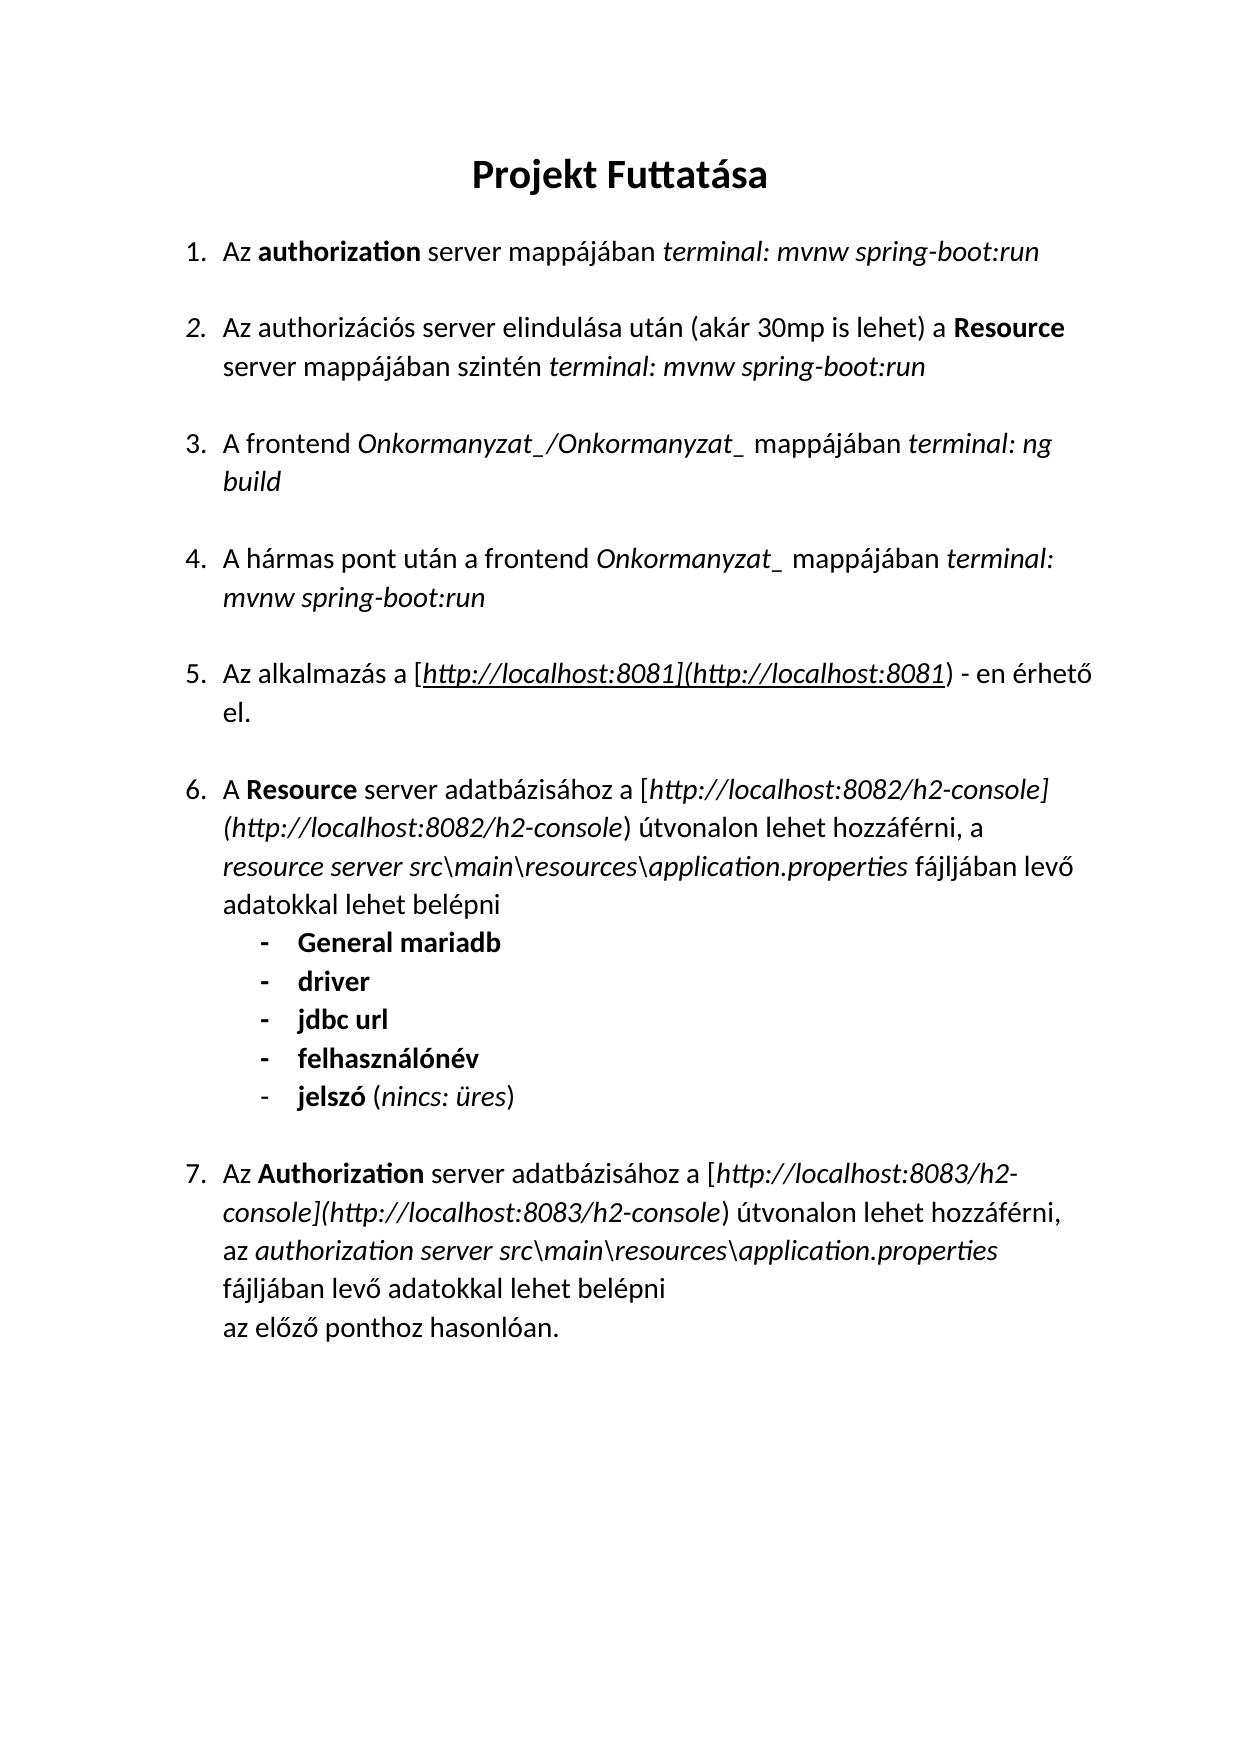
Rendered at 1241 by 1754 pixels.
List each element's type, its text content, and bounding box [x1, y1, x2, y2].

list jdbc url [260, 1001, 1093, 1037]
list felhasználónév [260, 1040, 1093, 1076]
list A hármas pont után a frontend Onkormanyzat_ mappájában terminal: mvnw spring-boot:run [185, 540, 1093, 614]
text Projekt Futtatása [148, 148, 1093, 198]
list Az authorizációs server elindulása után (akár 30mp is lehet) a Resource server mappájában szintén terminal: mvnw spring-boot:run [185, 309, 1093, 384]
list driver [260, 963, 1093, 999]
list A frontend Onkormanyzat_/Onkormanyzat_ mappájában terminal: ng build [185, 425, 1093, 499]
list Az alkalmazás a [http://localhost:8081](http://localhost:8081) - en érhető el. [185, 656, 1093, 729]
list az előző ponthoz hasonlóan. [223, 1309, 1093, 1344]
list Az authorization server mappájában terminal: mvnw spring-boot:run [185, 233, 1093, 268]
list General mariadb [260, 924, 1093, 960]
list jelszó (nincs: üres) [260, 1078, 1093, 1114]
list Az Authorization server adatbázisához a [http://localhost:8083/h2-console](http://localhost:8083/h2-console) útvonalon lehet hozzáférni, az authorization server src\main\resources\application.properties fájljában levő adatokkal lehet belépni [185, 1155, 1093, 1306]
list A Resource server adatbázisához a [http://localhost:8082/h2-console](http://localhost:8082/h2-console) útvonalon lehet hozzáférni, a resource server src\main\resources\application.properties fájljában levő adatokkal lehet belépni [185, 771, 1093, 922]
